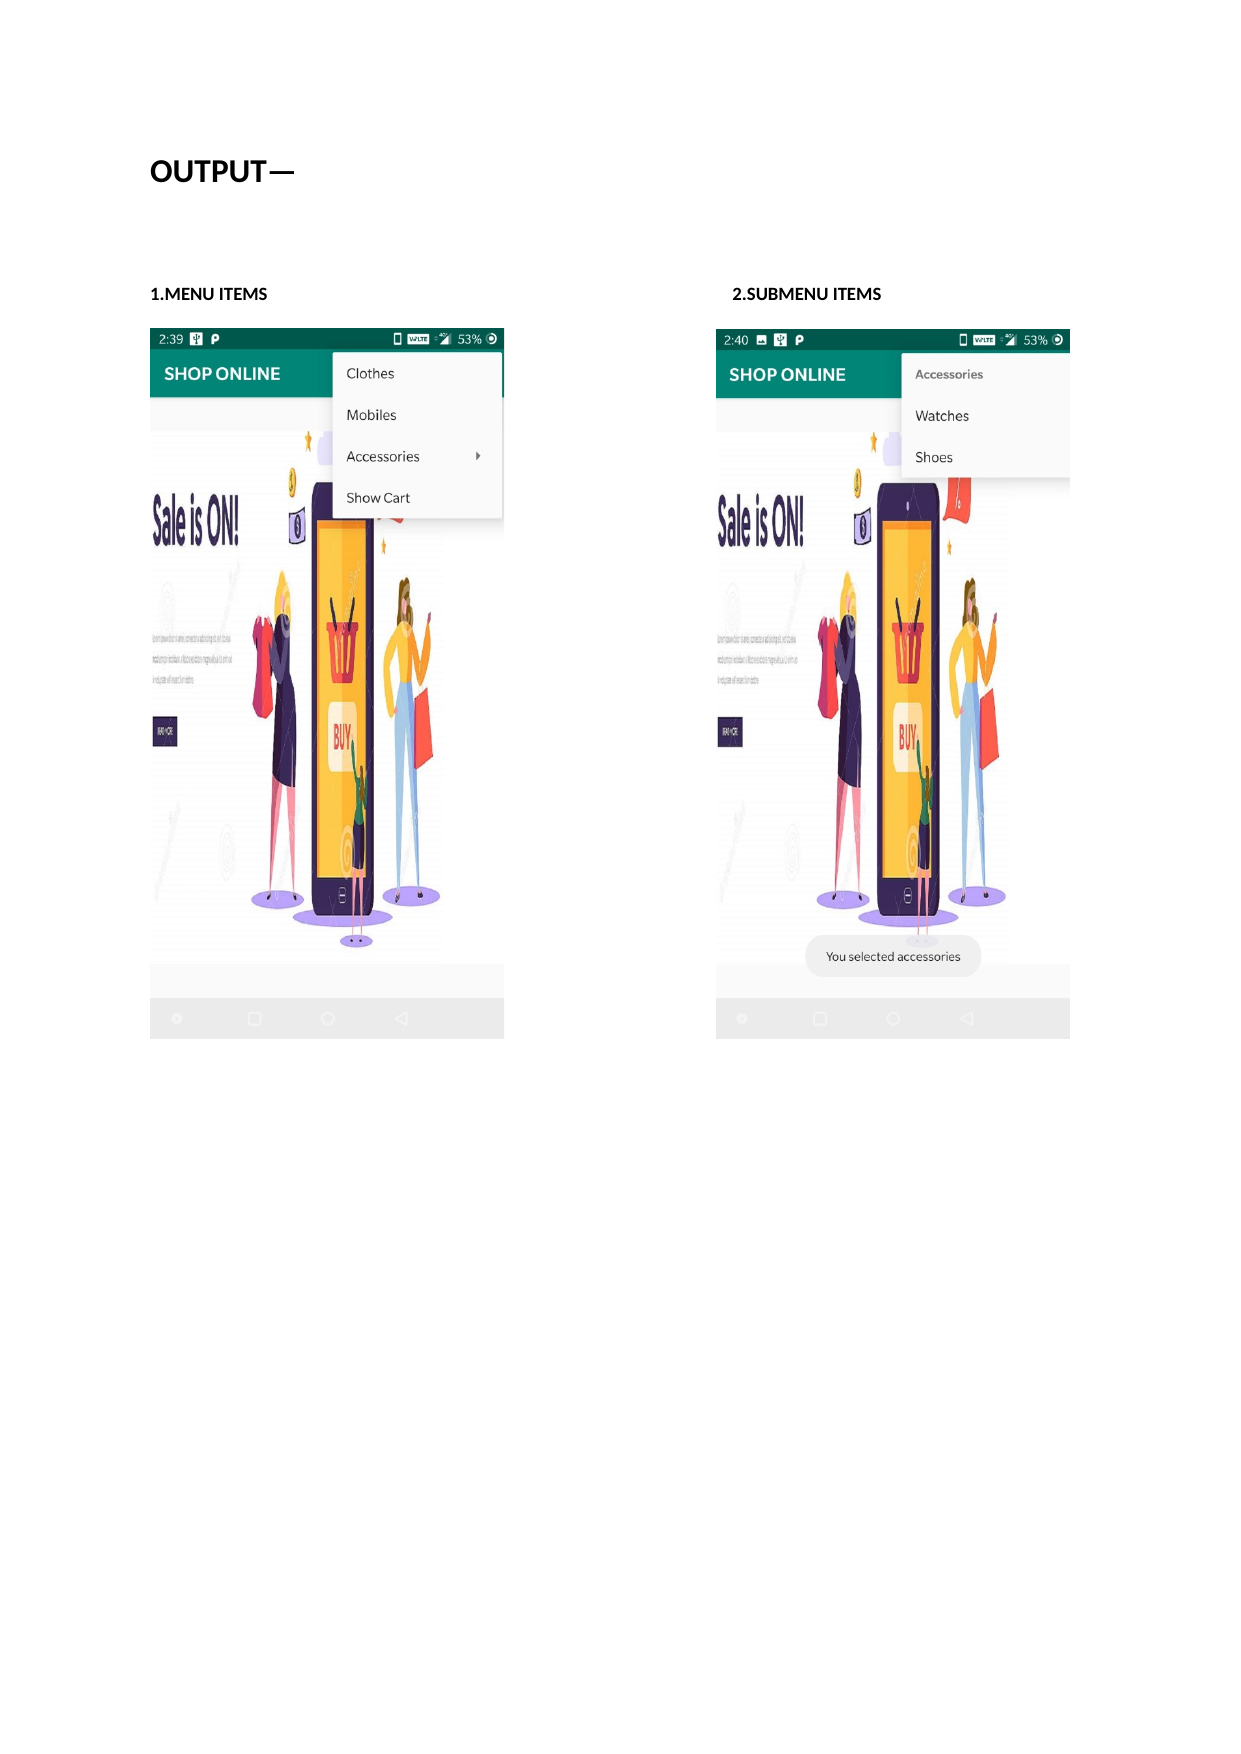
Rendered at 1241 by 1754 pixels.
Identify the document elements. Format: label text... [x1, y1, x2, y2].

text 1.MENU ITEMS 2.SUBMENU ITEMS [150, 282, 1090, 305]
picture [150, 328, 505, 1039]
picture [716, 329, 1070, 1039]
text OUTPUT— [150, 150, 1090, 191]
